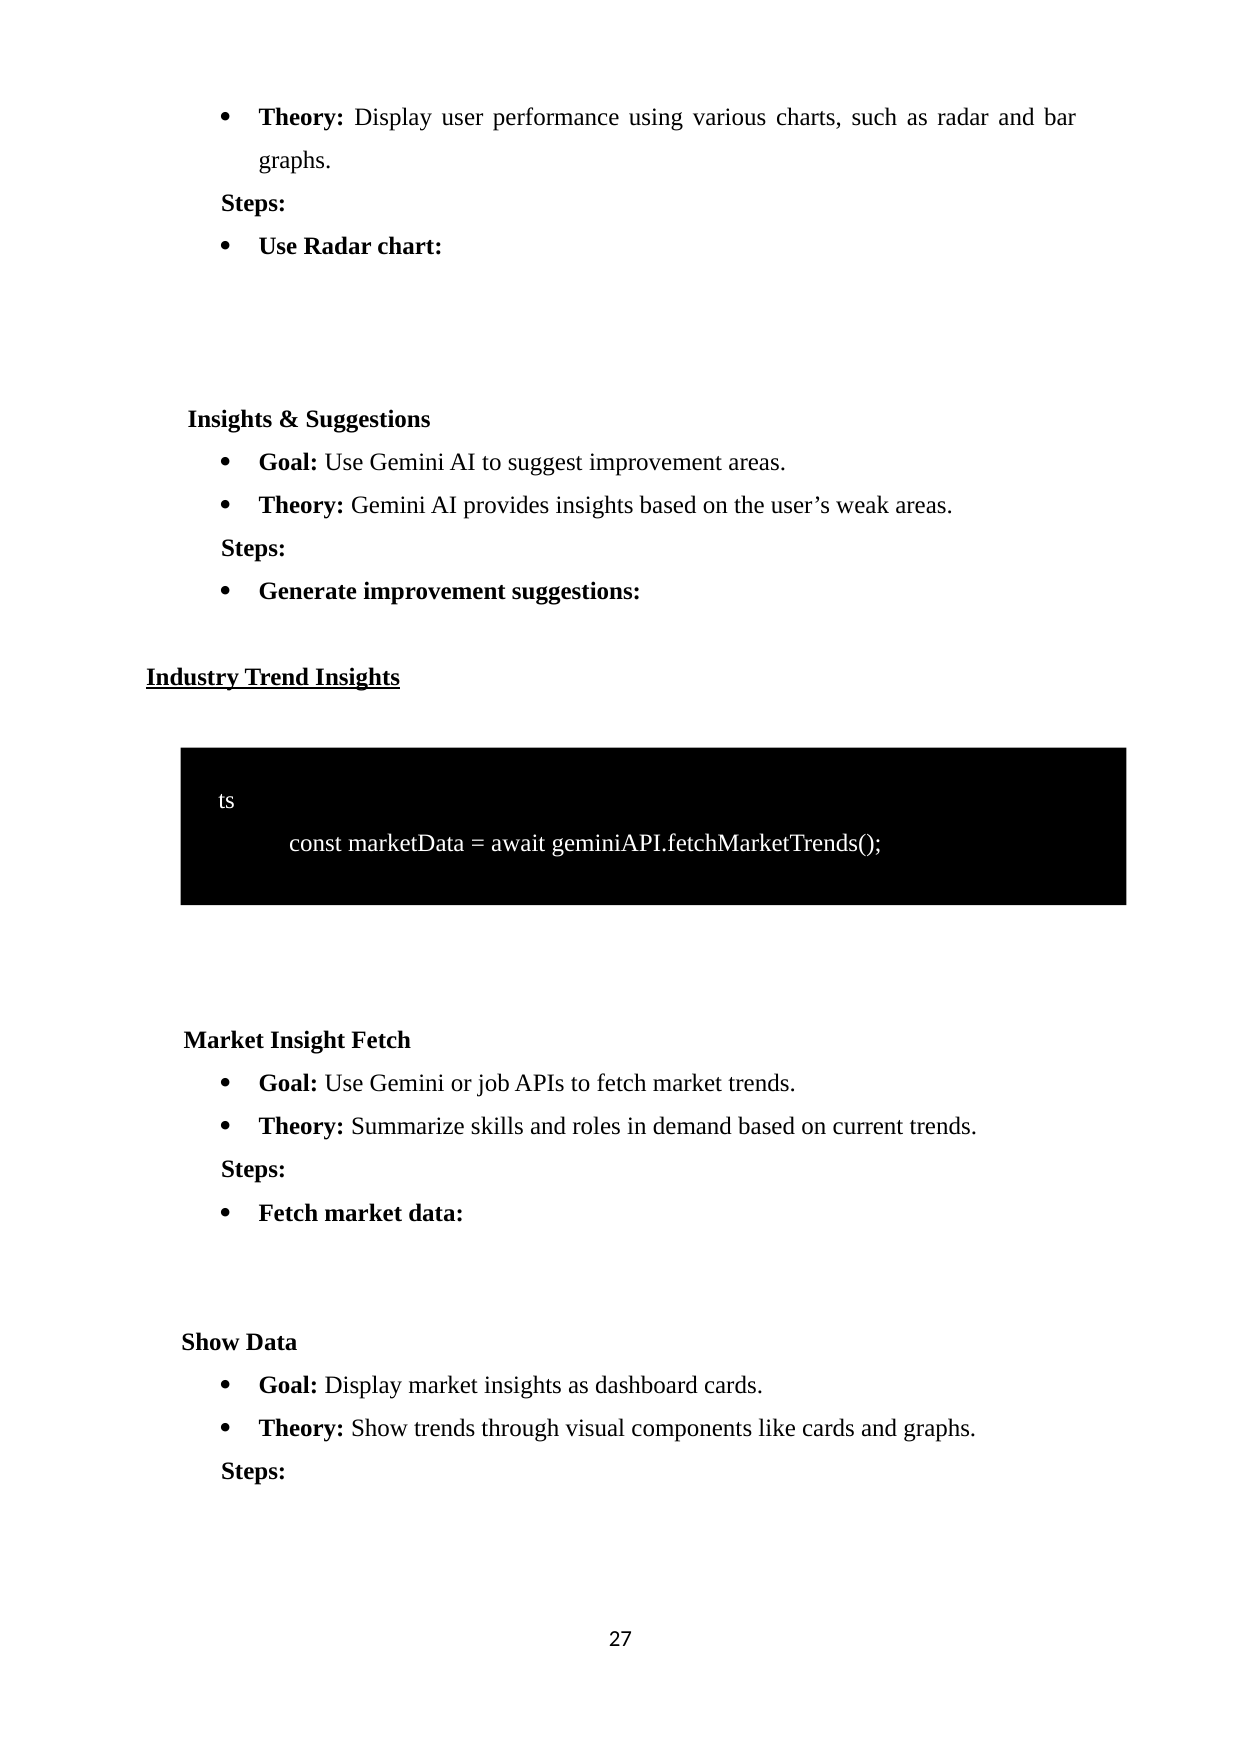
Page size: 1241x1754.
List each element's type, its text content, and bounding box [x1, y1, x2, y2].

list Goal: Display market insights as dashboard cards. [221, 1370, 1077, 1399]
list Use Radar chart: [221, 231, 1077, 260]
list Fetch market data: [221, 1198, 1077, 1226]
list Theory: Display user performance using various charts, such as radar and bar graphs. [221, 102, 1077, 174]
text Steps: [217, 1154, 1077, 1183]
text Market Insight Fetch [75, 1025, 1077, 1054]
list Generate improvement suggestions: [221, 576, 1077, 605]
text Steps: [217, 188, 1077, 217]
list Theory: Gemini AI provides insights based on the user’s weak areas. [221, 490, 1077, 519]
list Theory: Show trends through visual components like cards and graphs. [221, 1413, 1077, 1442]
text Steps: [217, 1456, 1077, 1485]
text Steps: [217, 533, 1077, 562]
text Industry Trend Insights [146, 662, 1077, 691]
list Goal: Use Gemini AI to suggest improvement areas. [221, 447, 1077, 476]
text Show Data [75, 1327, 1077, 1356]
list Goal: Use Gemini or job APIs to fetch market trends. [221, 1068, 1077, 1097]
text Insights & Suggestions [75, 404, 1077, 432]
list Theory: Summarize skills and roles in demand based on current trends. [221, 1111, 1077, 1140]
